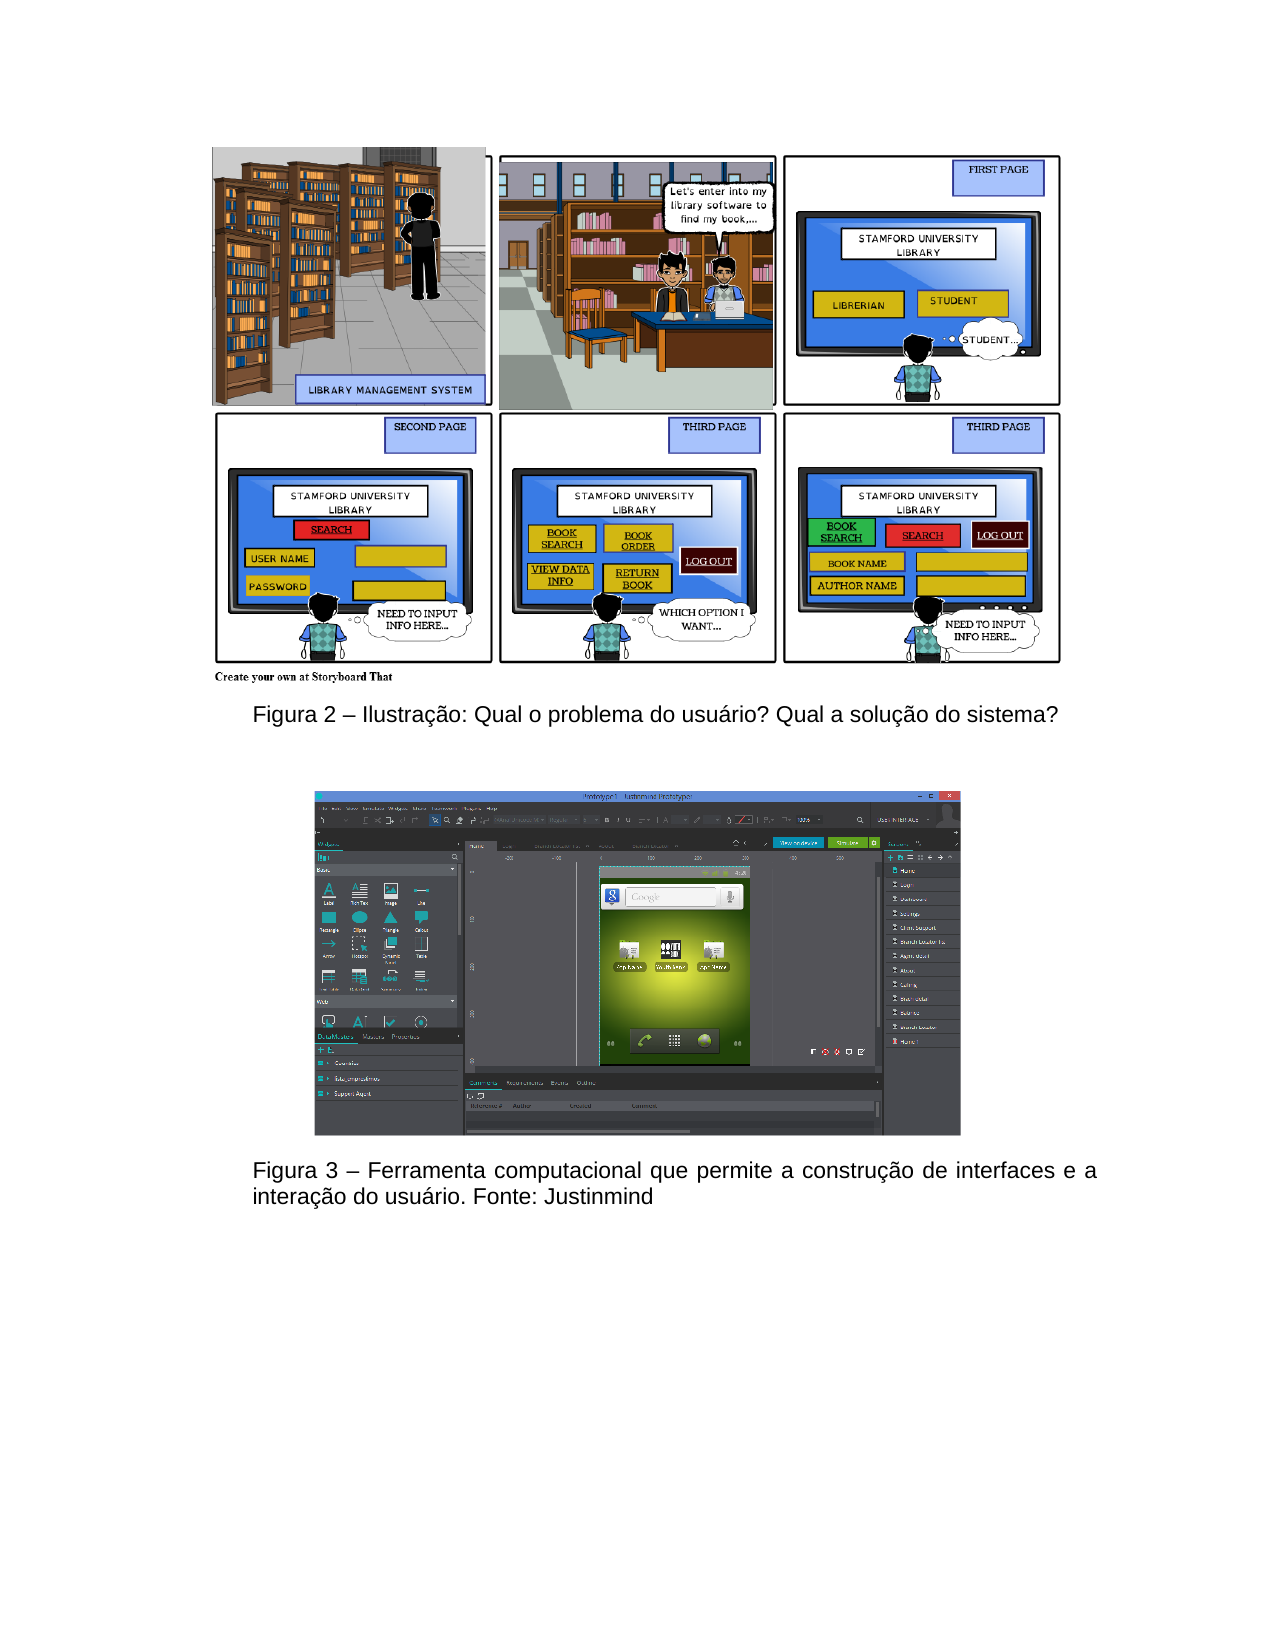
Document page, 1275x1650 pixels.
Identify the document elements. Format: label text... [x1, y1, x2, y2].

text Figura 2 – Ilustração: Qual o problema do usuário? Qual a solução do sistema? [252, 701, 1098, 727]
text Figura 3 – Ferramenta computacional que permite a construção de interfaces e a interação do usuário. Fonte: Justinmind [252, 1157, 1098, 1209]
picture [207, 147, 1068, 689]
picture [314, 791, 961, 1136]
